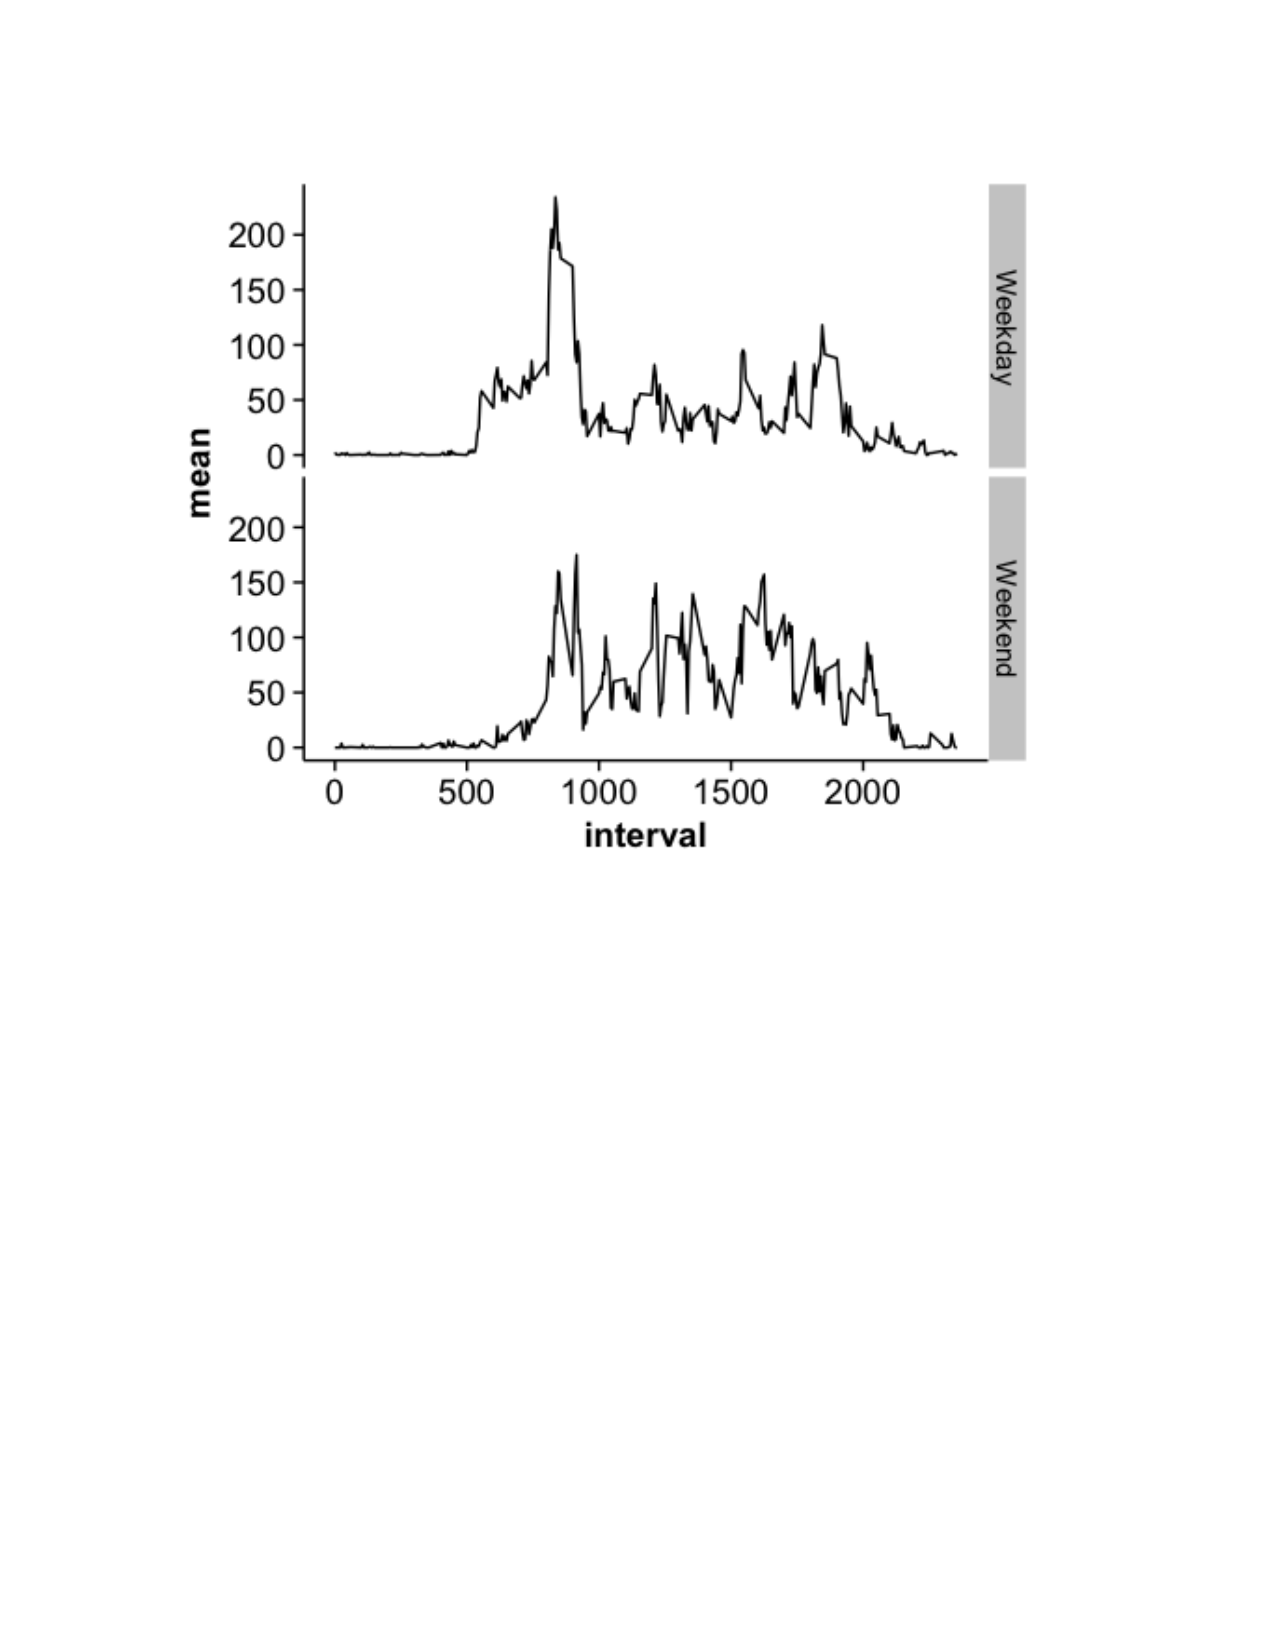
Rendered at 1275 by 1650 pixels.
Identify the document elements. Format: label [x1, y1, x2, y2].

picture [168, 150, 1062, 864]
